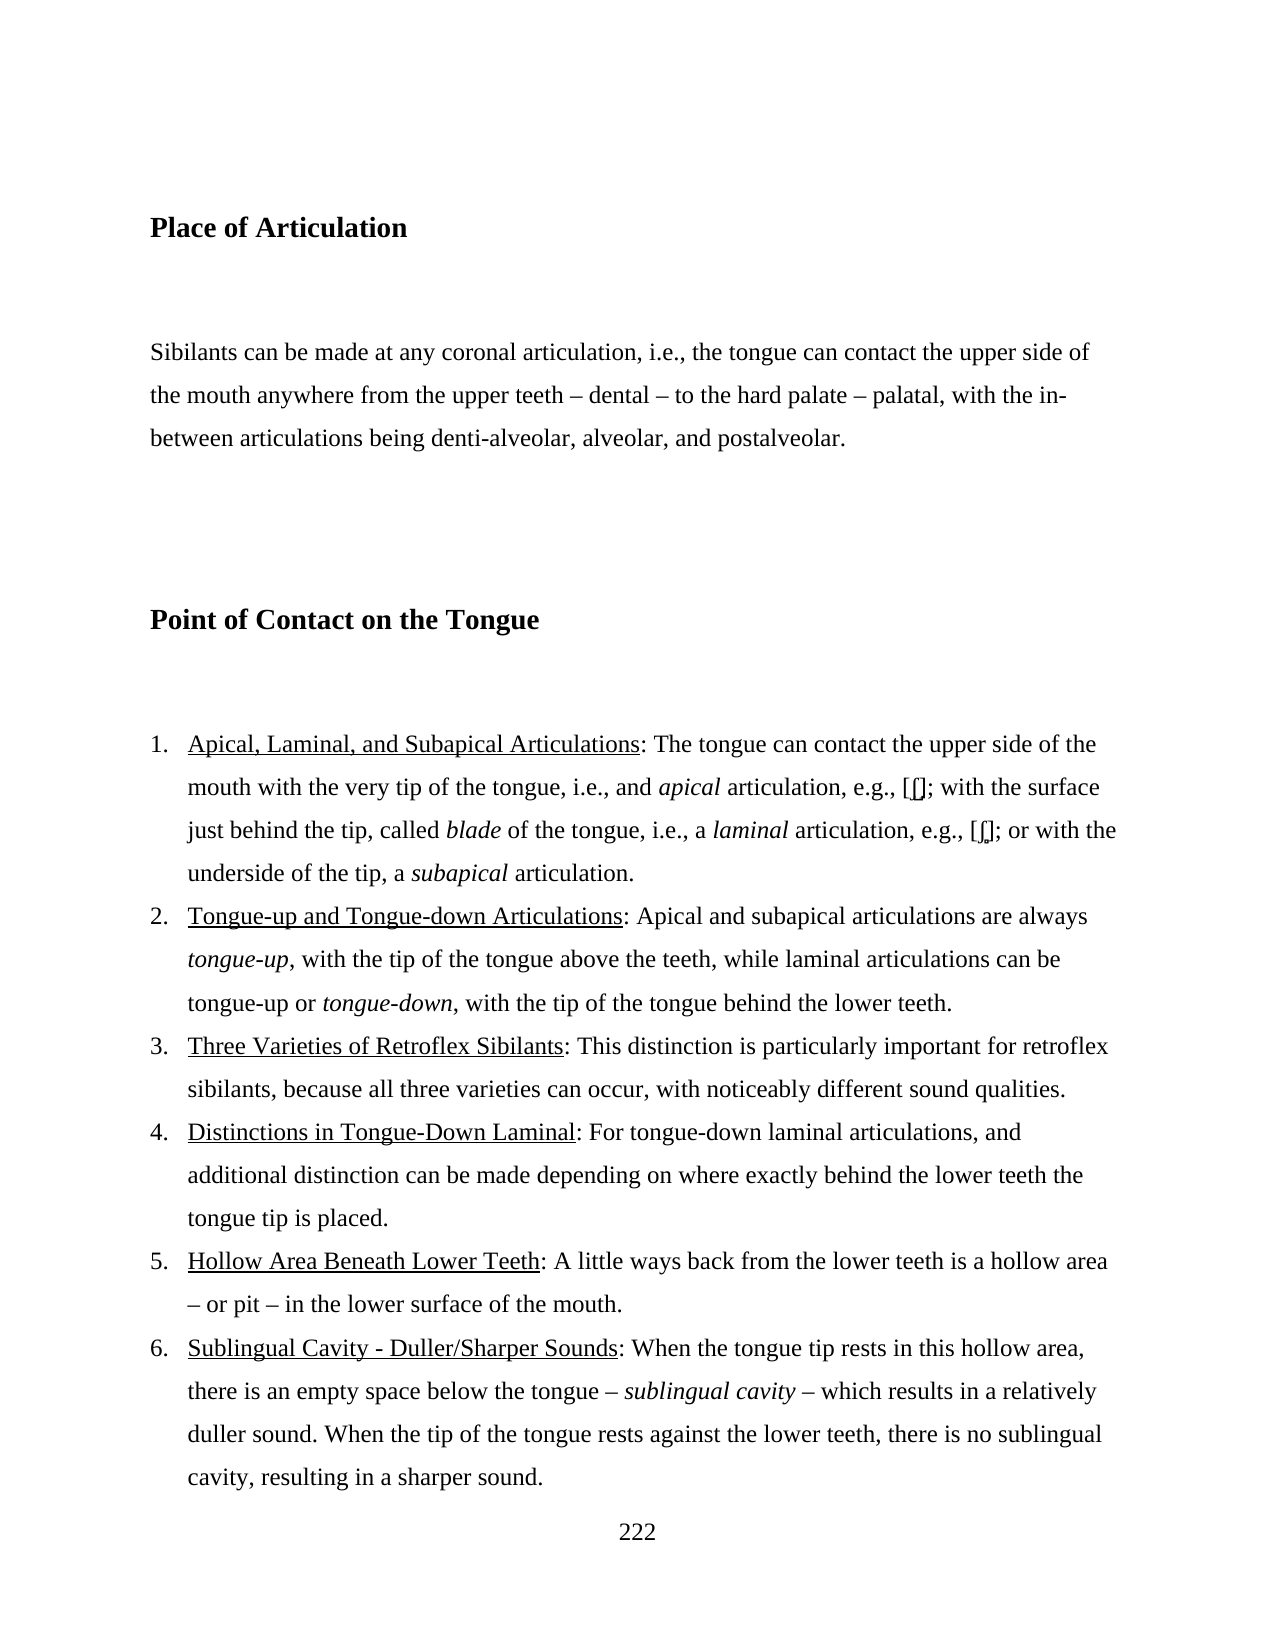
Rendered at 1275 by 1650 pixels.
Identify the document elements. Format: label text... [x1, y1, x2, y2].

text Sibilants can be made at any coronal articulation, i.e., the tongue can contact the upper side of the mouth anywhere from the upper teeth – dental – to the hard palate – palatal, with the in-between articulations being denti-alveolar, alveolar, and postalveolar. [150, 337, 1125, 452]
list Hollow Area Beneath Lower Teeth: A little ways back from the lower teeth is a hollow area – or pit – in the lower surface of the mouth. [150, 1246, 1125, 1318]
list Sublingual Cavity - Duller/Sharper Sounds: When the tongue tip rests in this hollow area, there is an empty space below the tongue – sublingual cavity – which results in a relatively duller sound. When the tip of the tongue rests against the lower teeth, there is no sublingual cavity, resulting in a sharper sound. [150, 1333, 1125, 1491]
list Distinctions in Tongue-Down Laminal: For tongue-down laminal articulations, and additional distinction can be made depending on where exactly behind the lower teeth the tongue tip is placed. [150, 1117, 1125, 1232]
text Point of Contact on the Tongue [150, 602, 1125, 636]
list Tongue-up and Tongue-down Articulations: Apical and subapical articulations are always tongue-up, with the tip of the tongue above the teeth, while laminal articulations can be tongue-up or tongue-down, with the tip of the tongue behind the lower teeth. [150, 901, 1125, 1016]
text Place of Articulation [150, 210, 1125, 243]
list Three Varieties of Retroflex Sibilants: This distinction is particularly important for retroflex sibilants, because all three varieties can occur, with noticeably different sound qualities. [150, 1031, 1125, 1103]
list Apical, Laminal, and Subapical Articulations: The tongue can contact the upper side of the mouth with the very tip of the tongue, i.e., and apical articulation, e.g., [ʃ̺]; with the surface just behind the tip, called blade of the tongue, i.e., a laminal articulation, e.g., [ʃ̻]; or with the underside of the tip, a subapical articulation. [150, 729, 1125, 887]
